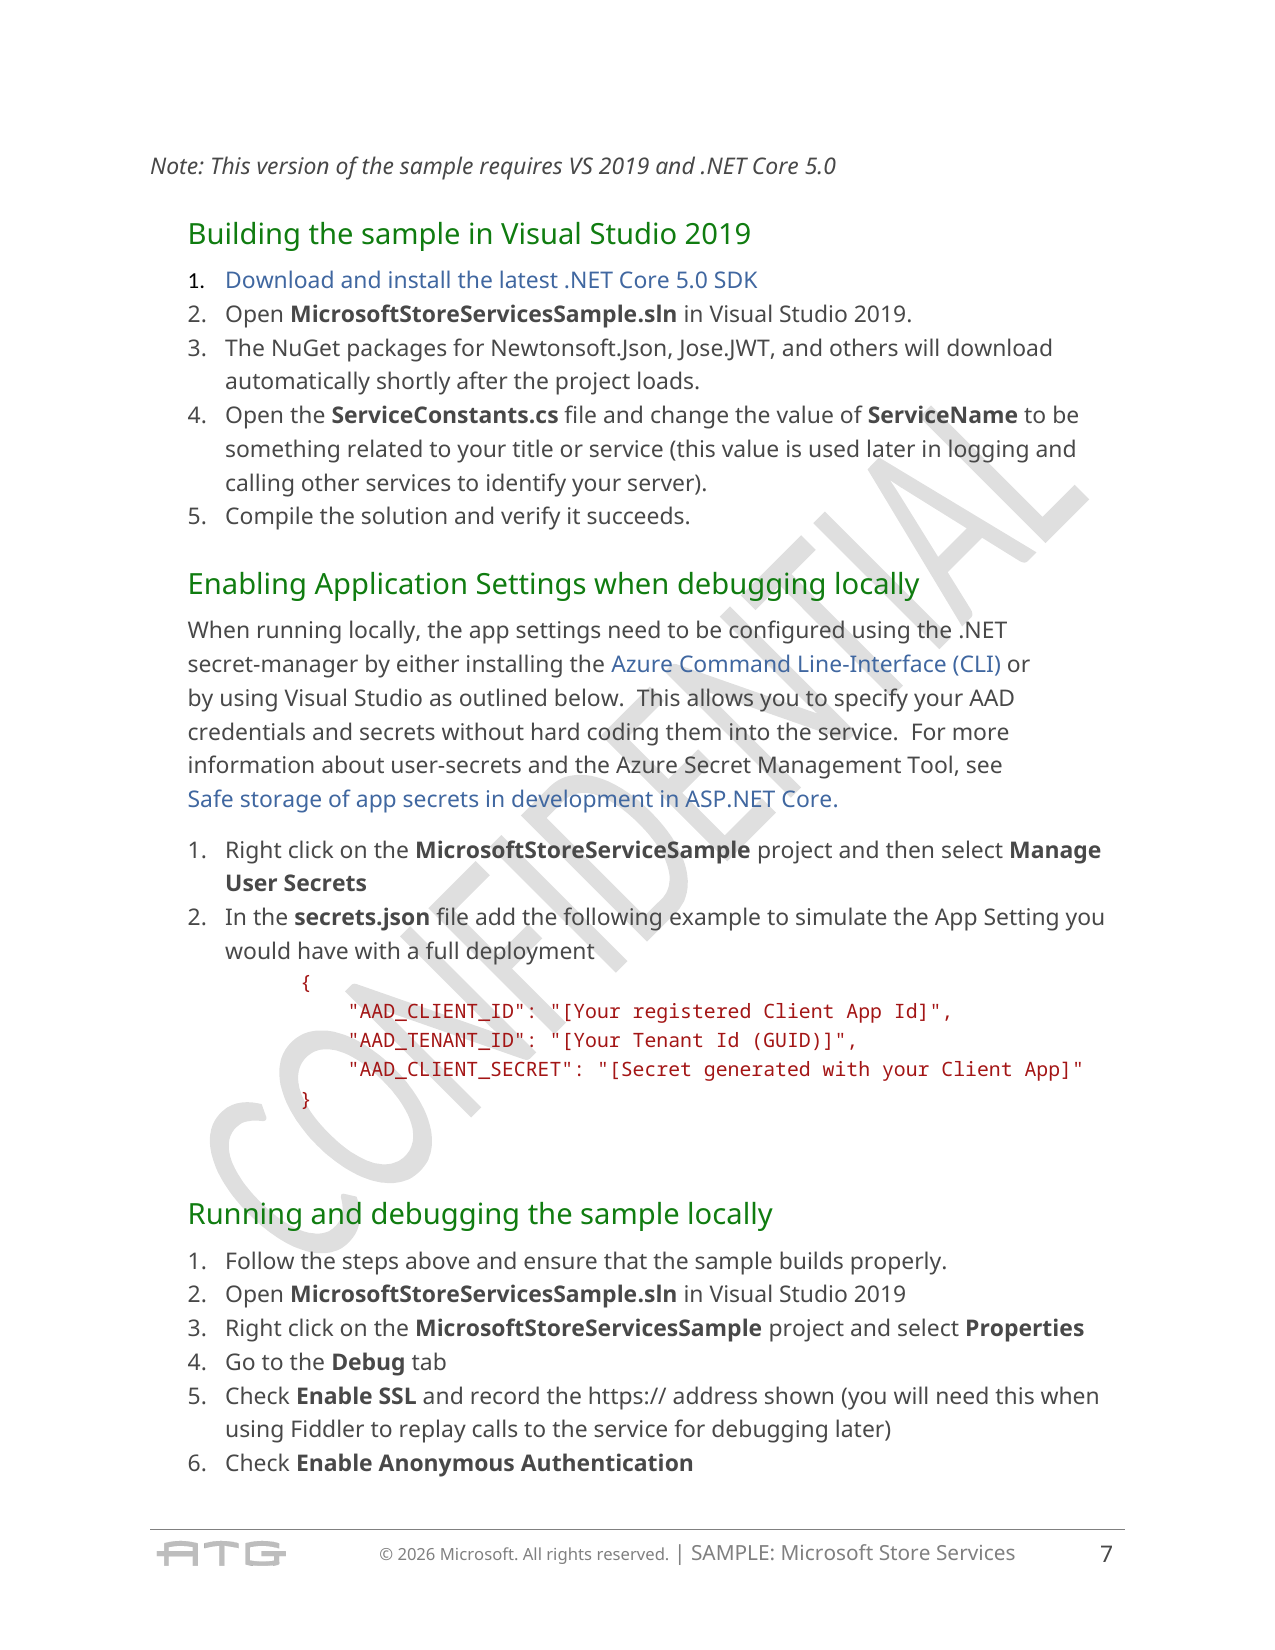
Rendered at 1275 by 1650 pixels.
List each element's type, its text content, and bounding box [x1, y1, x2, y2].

list "AAD_TENANT_ID": "[Your Tenant Id (GUID)]", [300, 1027, 1125, 1054]
text When running locally, the app settings need to be configured using the .NET secret-manager by either installing the Azure Command Line-Interface (CLI) or by using Visual Studio as outlined below. This allows you to specify your AAD credentials and secrets without hard coding them into the service. For more information about user-secrets and the Azure Secret Management Tool, see Safe storage of app secrets in development in ASP.NET Core. [187, 614, 1050, 814]
list Compile the solution and verify it succeeds. [187, 500, 1125, 532]
list Open MicrosoftStoreServicesSample.sln in Visual Studio 2019 [187, 1278, 1125, 1309]
list Follow the steps above and ensure that the sample builds properly. [187, 1244, 1125, 1276]
list Check Enable SSL and record the https:// address shown (you will need this when using Fiddler to replay calls to the service for debugging later) [187, 1379, 1125, 1444]
list Open MicrosoftStoreServicesSample.sln in Visual Studio 2019. [187, 298, 1125, 329]
subtitle Running and debugging the sample locally [187, 1193, 1125, 1233]
list Right click on the MicrosoftStoreServiceSample project and then select Manage User Secrets [187, 833, 1125, 898]
list } [300, 1085, 1125, 1112]
picture [156, 1540, 286, 1566]
list Check Enable Anonymous Authentication [187, 1447, 1125, 1478]
list "AAD_CLIENT_ID": "[Your registered Client App Id]", [300, 998, 1125, 1024]
list In the secrets.json file add the following example to simulate the App Setting you would have with a full deployment [187, 901, 1125, 966]
list { [300, 968, 1125, 996]
text Note: This version of the sample requires VS 2019 and .NET Core 5.0 [150, 150, 1125, 181]
list Right click on the MicrosoftStoreServicesSample project and select Properties [187, 1312, 1125, 1343]
list "AAD_CLIENT_SECRET": "[Secret generated with your Client App]" [300, 1056, 1125, 1083]
list Open the ServiceConstants.cs file and change the value of ServiceName to be something related to your title or service (this value is used later in logging and calling other services to identify your server). [187, 399, 1125, 498]
subtitle Building the sample in Visual Studio 2019 [187, 213, 1125, 253]
list The NuGet packages for Newtonsoft.Json, Jose.JWT, and others will download automatically shortly after the project loads. [187, 332, 1125, 397]
list Go to the Debug tab [187, 1346, 1125, 1377]
list Download and install the latest .NET Core 5.0 SDK [187, 264, 1125, 295]
subtitle Enabling Application Settings when debugging locally [187, 563, 1125, 603]
